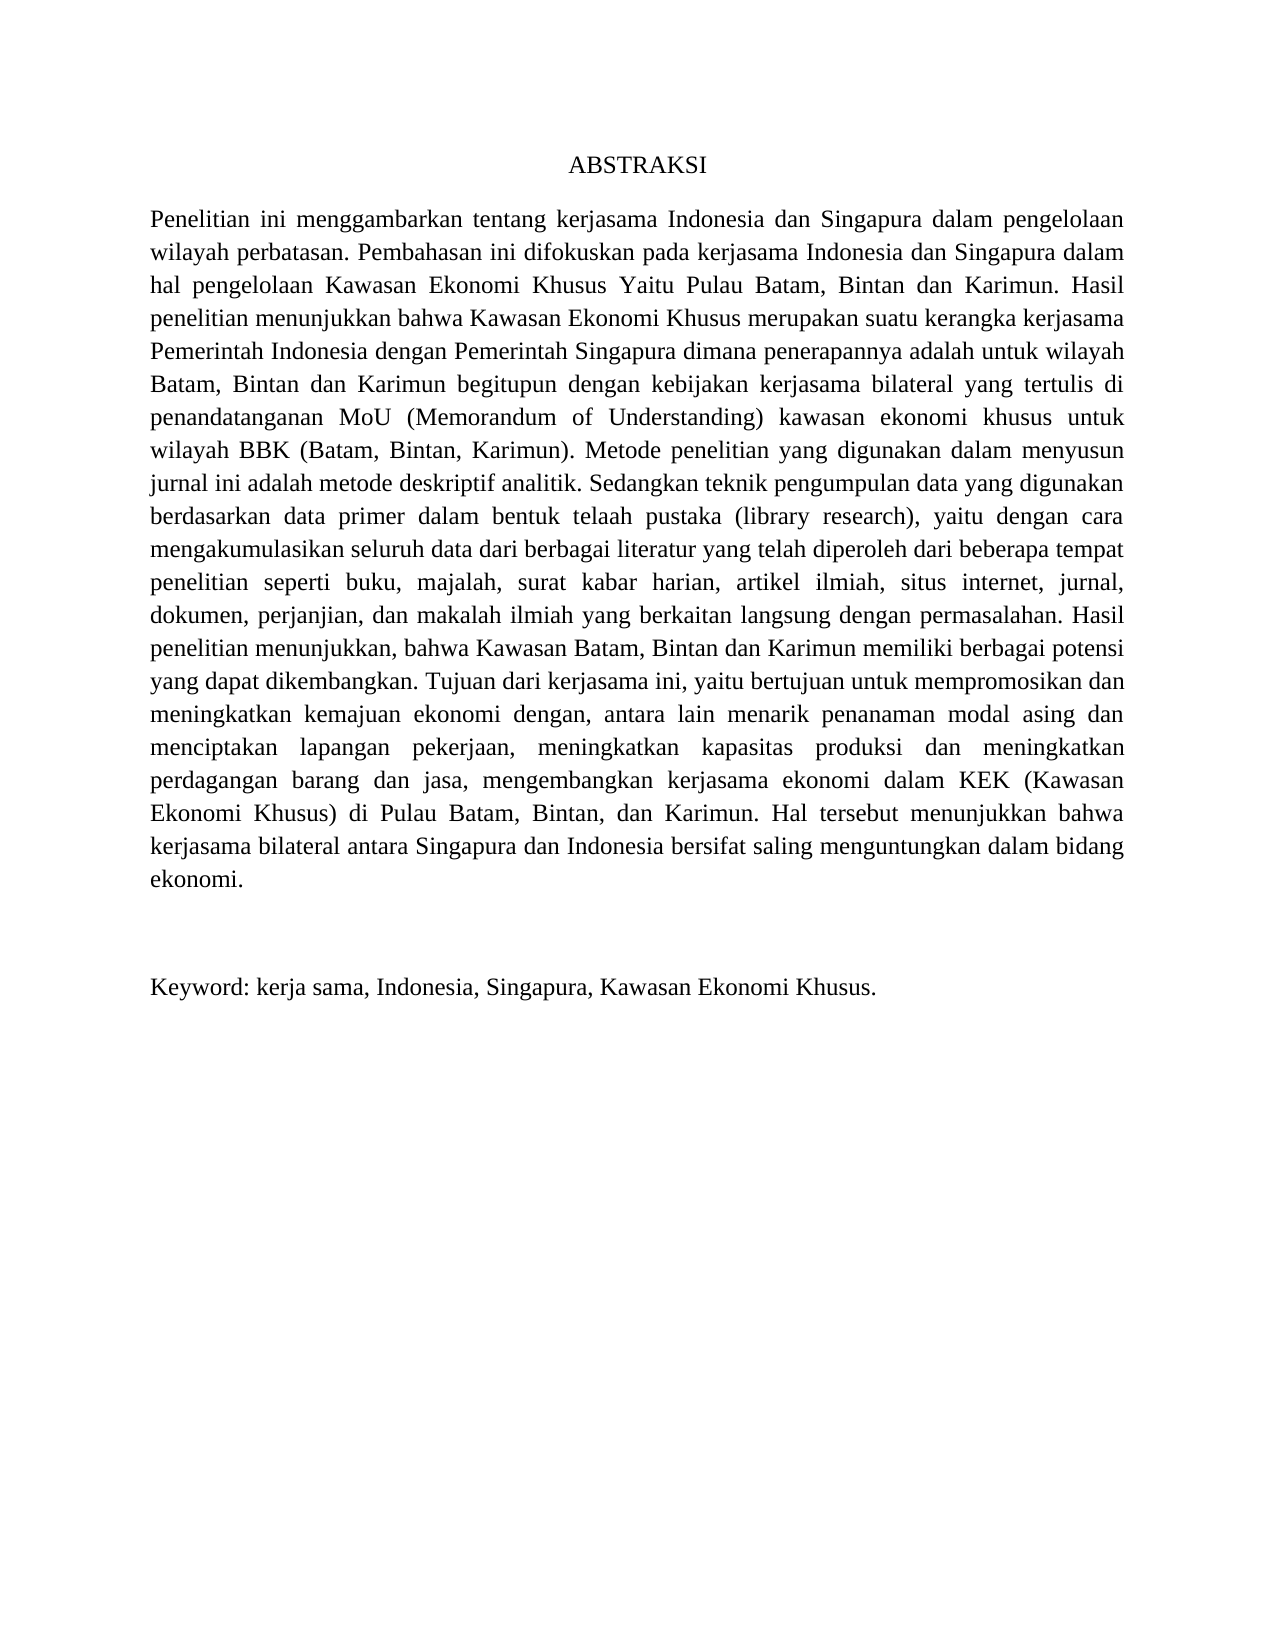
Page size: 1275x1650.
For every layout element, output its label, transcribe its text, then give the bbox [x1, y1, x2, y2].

text ABSTRAKSI [150, 150, 1125, 179]
text Penelitian ini menggambarkan tentang kerjasama Indonesia dan Singapura dalam pengelolaan wilayah perbatasan. Pembahasan ini difokuskan pada kerjasama Indonesia dan Singapura dalam hal pengelolaan Kawasan Ekonomi Khusus Yaitu Pulau Batam, Bintan dan Karimun. Hasil penelitian menunjukkan bahwa Kawasan Ekonomi Khusus merupakan suatu kerangka kerjasama Pemerintah Indonesia dengan Pemerintah Singapura dimana penerapannya adalah untuk wilayah Batam, Bintan dan Karimun begitupun dengan kebijakan kerjasama bilateral yang tertulis di penandatanganan MoU (Memorandum of Understanding) kawasan ekonomi khusus untuk wilayah BBK (Batam, Bintan, Karimun). Metode penelitian yang digunakan dalam menyusun jurnal ini adalah metode deskriptif analitik. Sedangkan teknik pengumpulan data yang digunakan berdasarkan data primer dalam bentuk telaah pustaka (library research), yaitu dengan cara mengakumulasikan seluruh data dari berbagai literatur yang telah diperoleh dari beberapa tempat penelitian seperti buku, majalah, surat kabar harian, artikel ilmiah, situs internet, jurnal, dokumen, perjanjian, dan makalah ilmiah yang berkaitan langsung dengan permasalahan. Hasil penelitian menunjukkan, bahwa Kawasan Batam, Bintan dan Karimun memiliki berbagai potensi yang dapat dikembangkan. Tujuan dari kerjasama ini, yaitu bertujuan untuk mempromosikan dan meningkatkan kemajuan ekonomi dengan, antara lain menarik penanaman modal asing dan menciptakan lapangan pekerjaan, meningkatkan kapasitas produksi dan meningkatkan perdagangan barang dan jasa, mengembangkan kerjasama ekonomi dalam KEK (Kawasan Ekonomi Khusus) di Pulau Batam, Bintan, dan Karimun. Hal tersebut menunjukkan bahwa kerjasama bilateral antara Singapura dan Indonesia bersifat saling menguntungkan dalam bidang ekonomi. [150, 204, 1125, 893]
text Keyword: kerja sama, Indonesia, Singapura, Kawasan Ekonomi Khusus. [150, 972, 1125, 1001]
